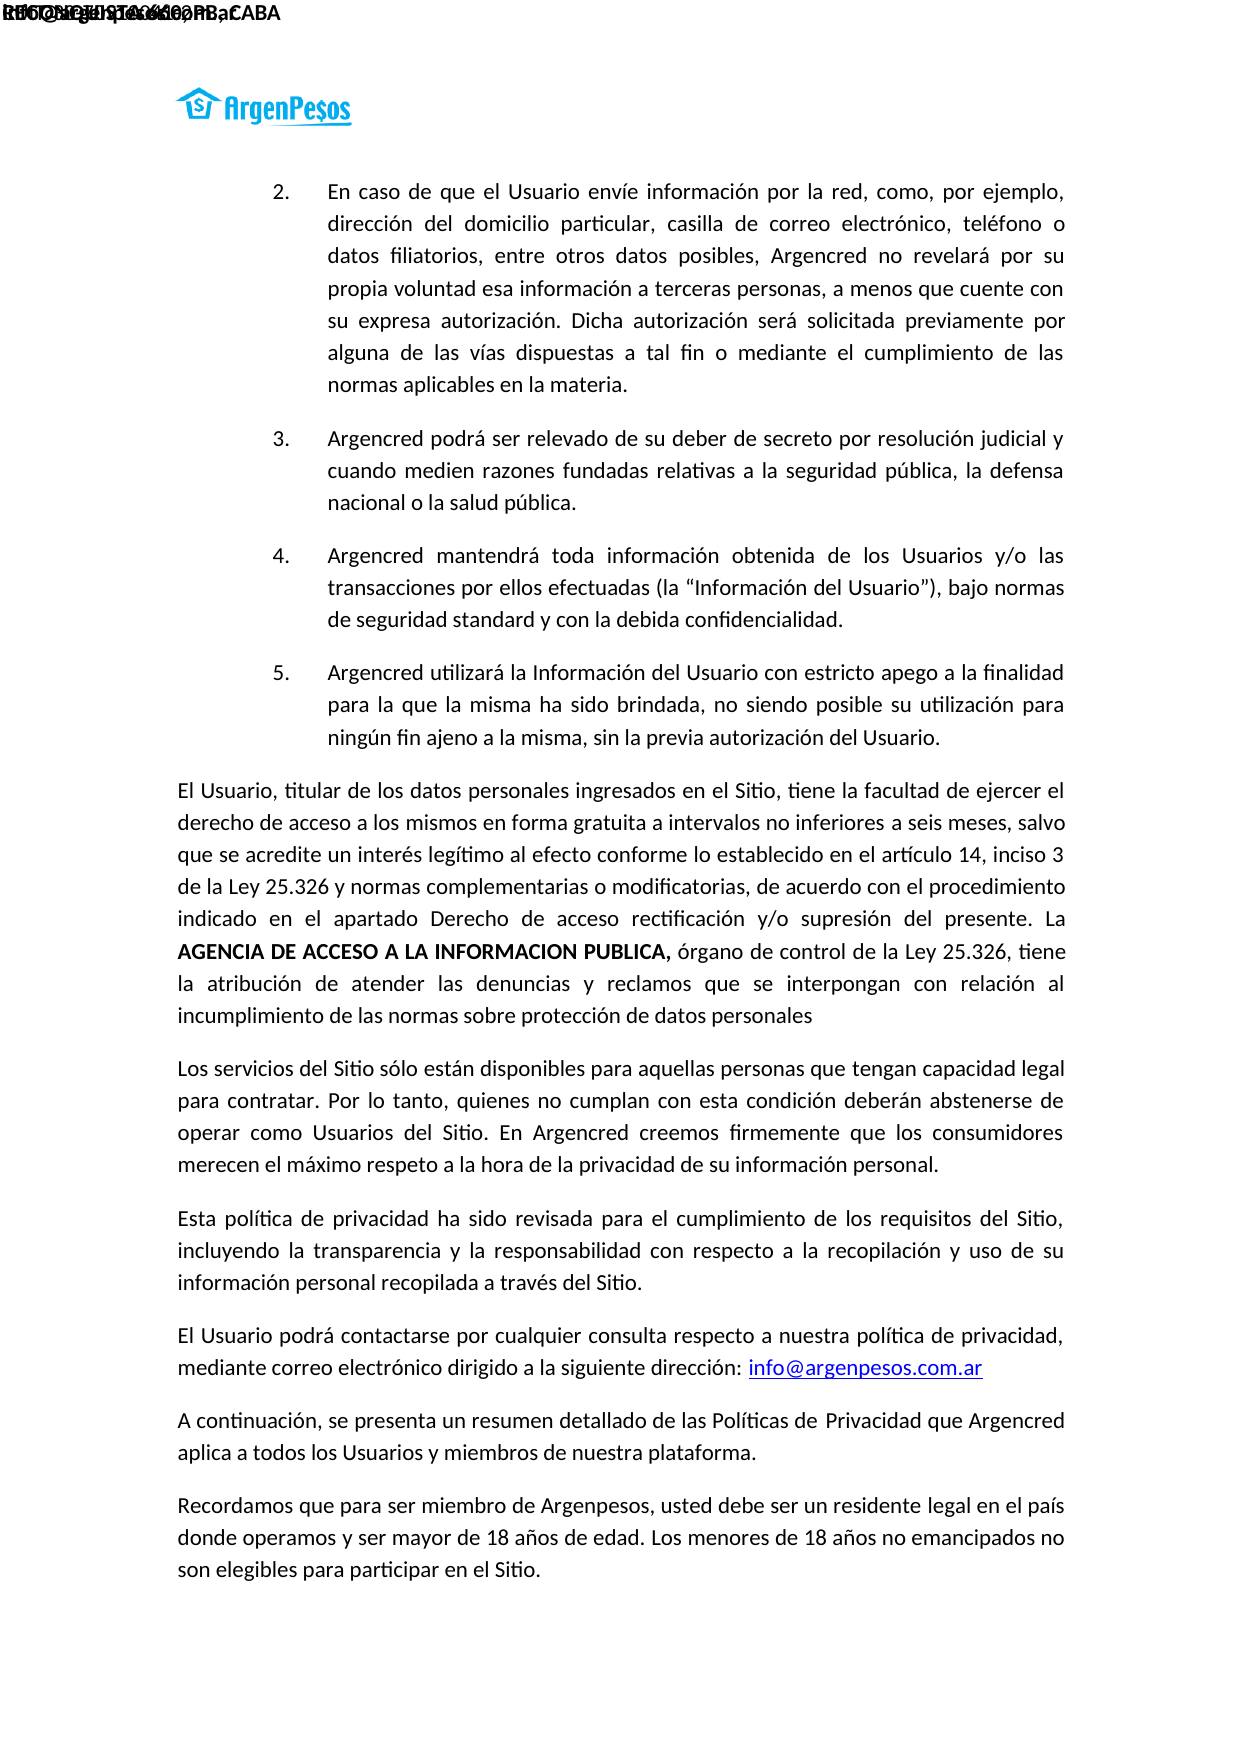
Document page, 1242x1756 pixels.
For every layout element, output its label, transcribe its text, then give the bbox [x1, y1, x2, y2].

picture [174, 87, 352, 126]
list Argencred mantendrá toda información obtenida de los Usuarios y/o las transacciones por ellos efectuadas (la “Información del Usuario”), bajo normas de seguridad standard y con la debida confidencialidad. [272, 541, 1066, 633]
list En caso de que el Usuario envíe información por la red, como, por ejemplo, dirección del domicilio particular, casilla de correo electrónico, teléfono o datos filiatorios, entre otros datos posibles, Argencred no revelará por su propia voluntad esa información a terceras personas, a menos que cuente con su expresa autorización. Dicha autorización será solicitada previamente por alguna de las vías dispuestas a tal fin o mediante el cumplimiento de las normas aplicables en la materia. [272, 177, 1066, 398]
text Recordamos que para ser miembro de Argenpesos, usted debe ser un residente legal en el país donde operamos y ser mayor de 18 años de edad. Los menores de 18 años no emancipados no son elegibles para participar en el Sitio. [177, 1491, 1065, 1583]
text A continuación, se presenta un resumen detallado de las Políticas de Privacidad que Argencred aplica a todos los Usuarios y miembros de nuestra plataforma. [177, 1406, 1065, 1466]
text Los servicios del Sitio sólo están disponibles para aquellas personas que tengan capacidad legal para contratar. Por lo tanto, quienes no cumplan con esta condición deberán abstenerse de operar como Usuarios del Sitio. En Argencred creemos firmemente que los consumidores merecen el máximo respeto a la hora de la privacidad de su información personal. [177, 1054, 1065, 1179]
list Argencred utilizará la Información del Usuario con estricto apego a la finalidad para la que la misma ha sido brindada, no siendo posible su utilización para ningún fin ajeno a la misma, sin la previa autorización del Usuario. [272, 658, 1066, 751]
text Esta política de privacidad ha sido revisada para el cumplimiento de los requisitos del Sitio, incluyendo la transparencia y la responsabilidad con respecto a la recopilación y uso de su información personal recopilada a través del Sitio. [177, 1204, 1066, 1296]
text El Usuario podrá contactarse por cualquier consulta respecto a nuestra política de privacidad, mediante correo electrónico dirigido a la siguiente dirección: info@argenpesos.com.ar [177, 1321, 1065, 1381]
list Argencred podrá ser relevado de su deber de secreto por resolución judicial y cuando medien razones fundadas relativas a la seguridad pública, la defensa nacional o la salud pública. [272, 424, 1066, 516]
picture [187, 94, 211, 115]
text El Usuario, titular de los datos personales ingresados en el Sitio, tiene la facultad de ejercer el derecho de acceso a los mismos en forma gratuita a intervalos no inferiores a seis meses, salvo que se acredite un interés legítimo al efecto conforme lo establecido en el artículo 14, inciso 3 de la Ley 25.326 y normas complementarias o modificatorias, de acuerdo con el procedimiento indicado en el apartado Derecho de acceso rectificación y/o supresión del presente. La AGENCIA DE ACCESO A LA INFORMACION PUBLICA, órgano de control de la Ley 25.326, tiene la atribución de atender las denuncias y reclamos que se interpongan con relación al incumplimiento de las normas sobre protección de datos personales [177, 776, 1066, 1029]
